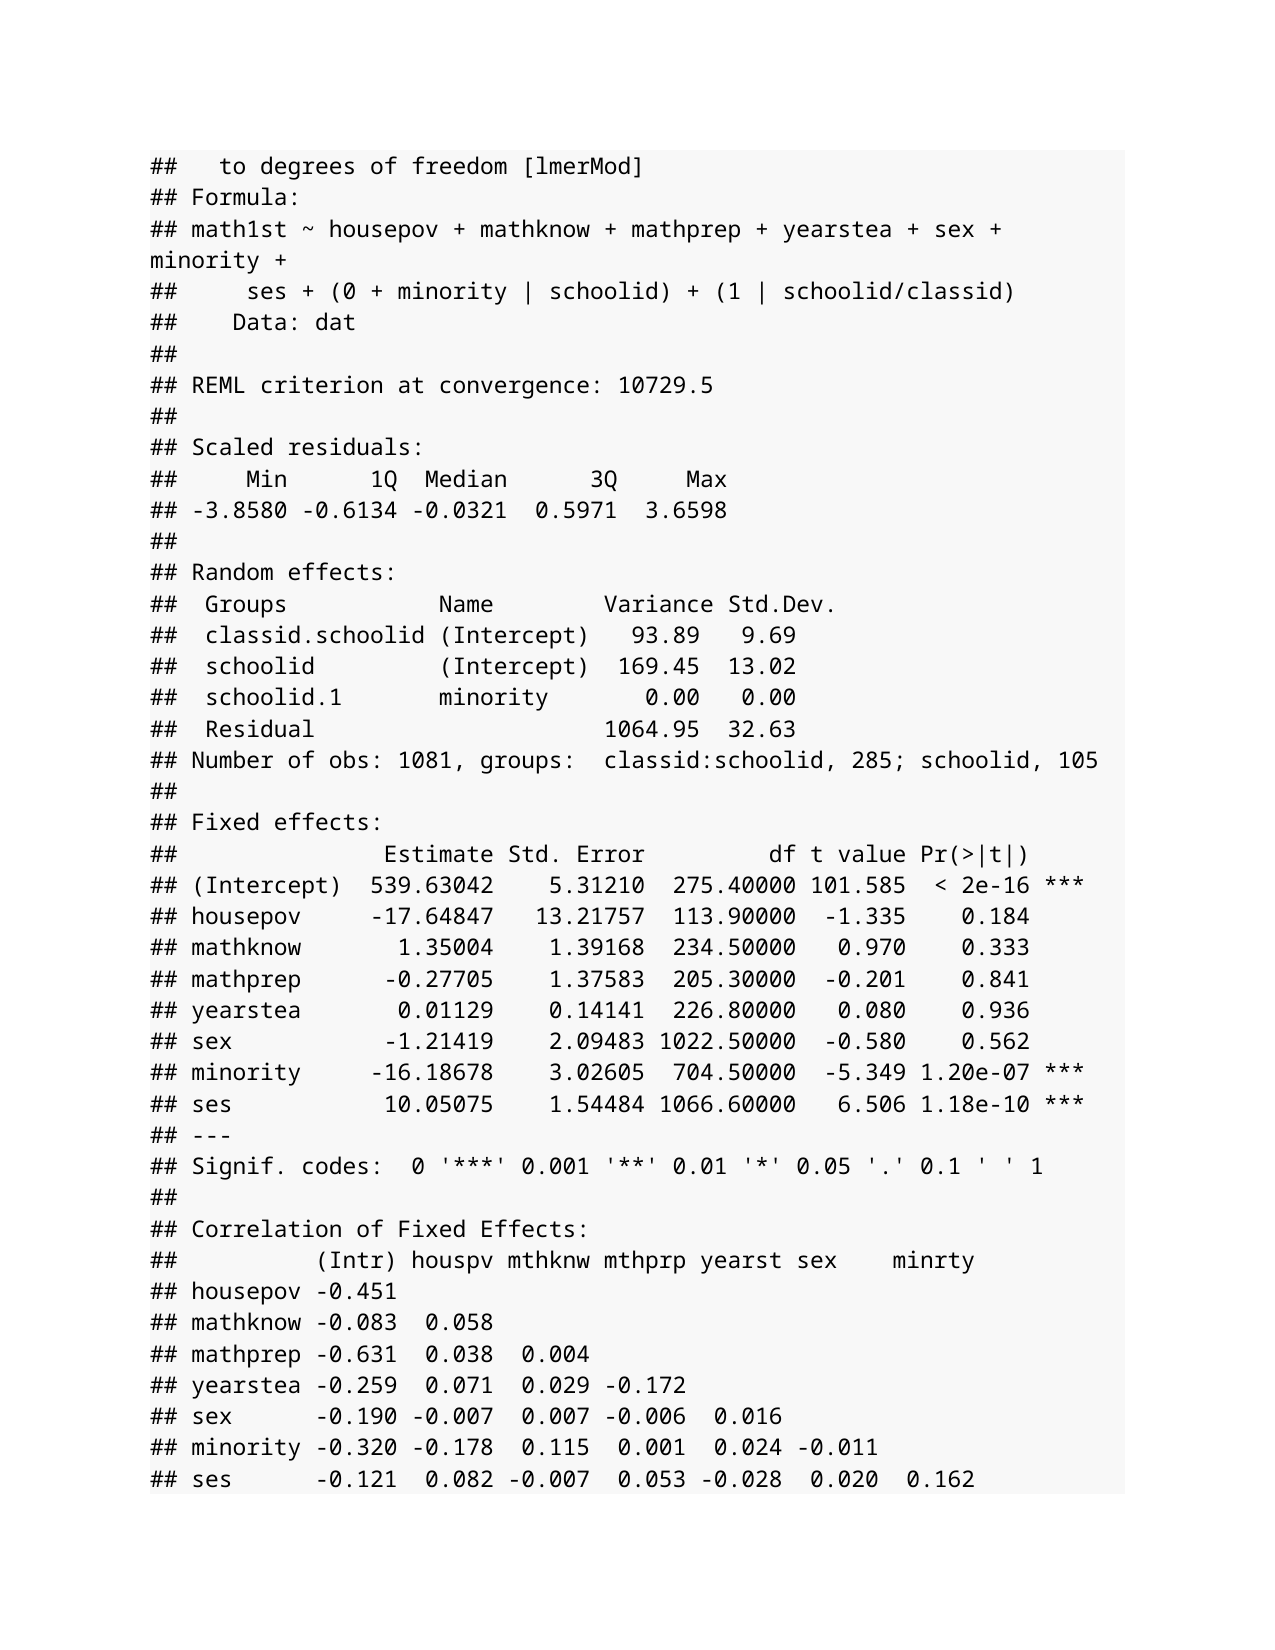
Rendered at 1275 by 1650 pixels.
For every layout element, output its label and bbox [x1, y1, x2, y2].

text [150, 150, 1125, 1494]
